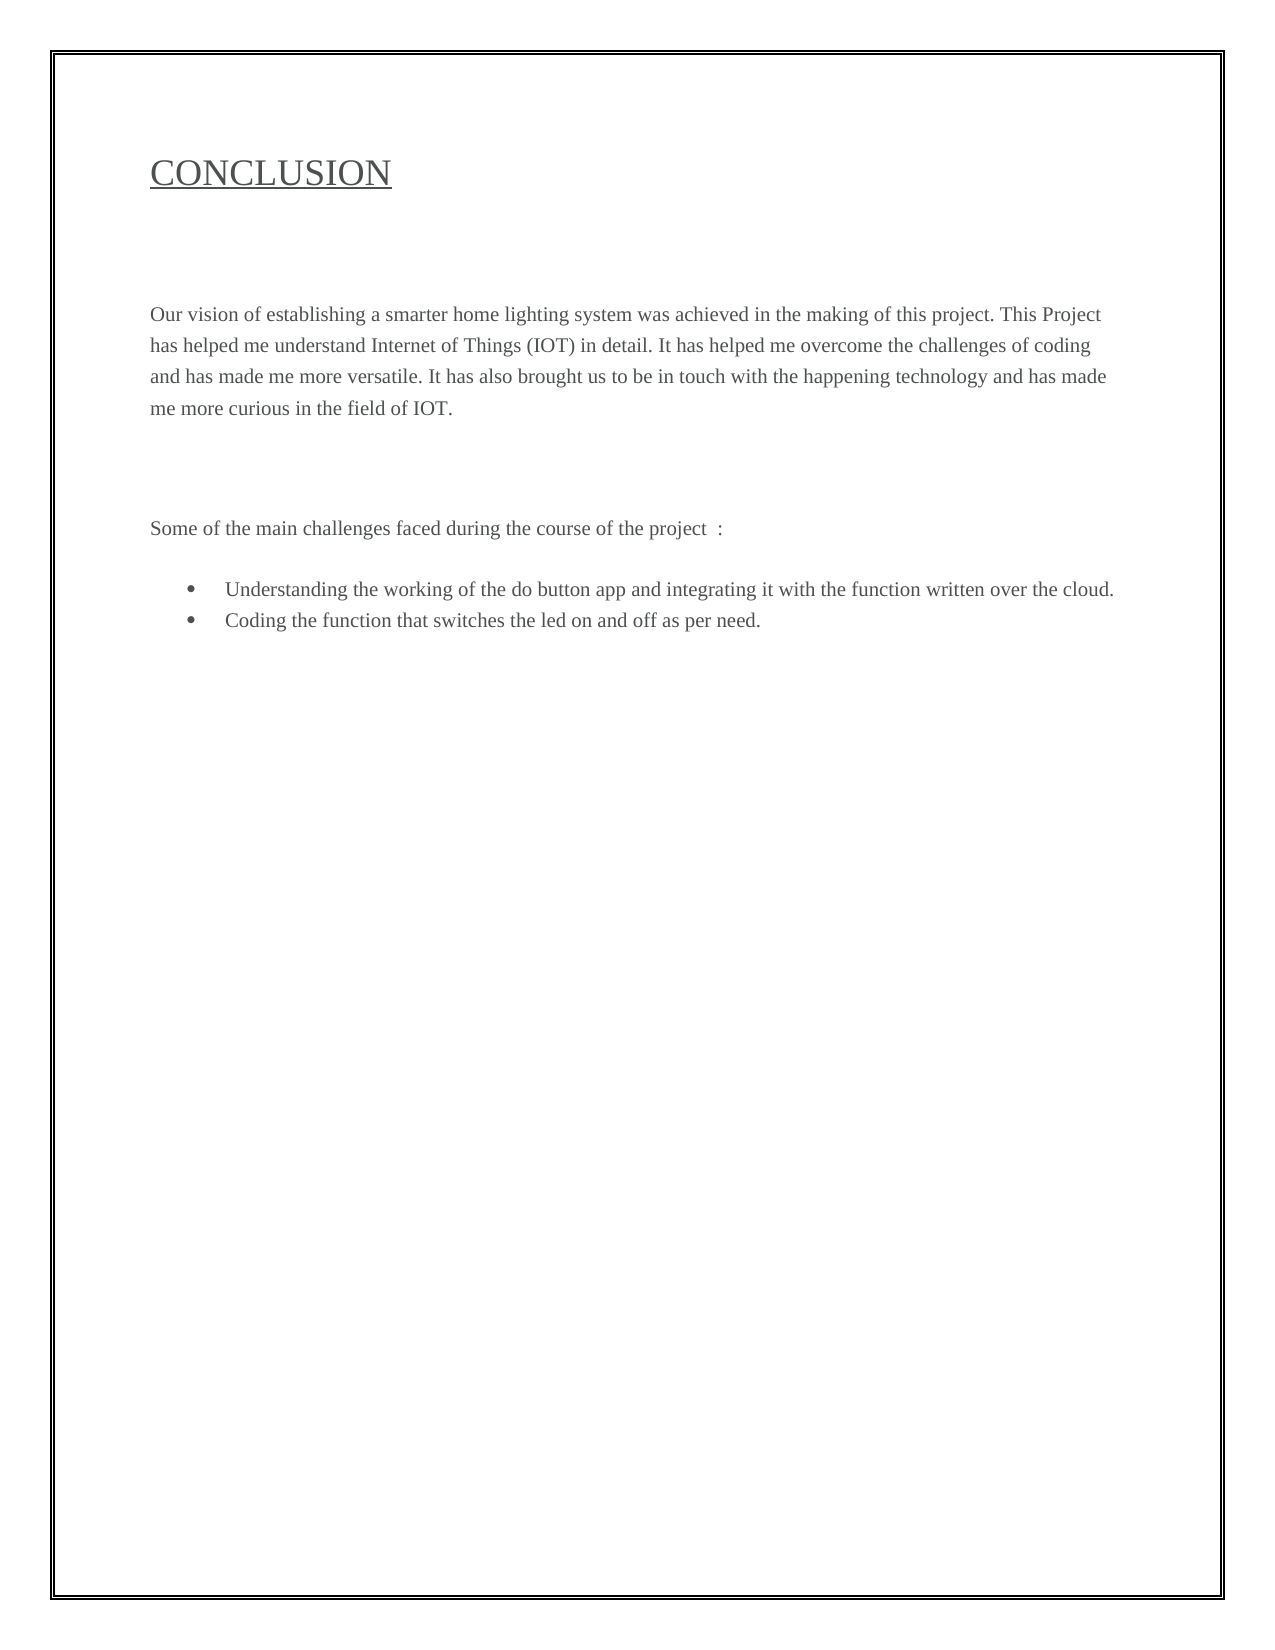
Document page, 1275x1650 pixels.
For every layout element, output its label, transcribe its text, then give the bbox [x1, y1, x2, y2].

text Some of the main challenges faced during the course of the project : [150, 509, 1125, 540]
text CONCLUSION [150, 150, 1125, 193]
list Understanding the working of the do button app and integrating it with the function written over the cloud. [187, 569, 1125, 601]
text Our vision of establishing a smarter home lighting system was achieved in the making of this project. This Project has helped me understand Internet of Things (IOT) in detail. It has helped me overcome the challenges of coding and has made me more versatile. It has also brought us to be in touch with the happening technology and has made me more curious in the field of IOT. [150, 294, 1125, 419]
list Coding the function that switches the led on and off as per need. [187, 601, 1125, 632]
